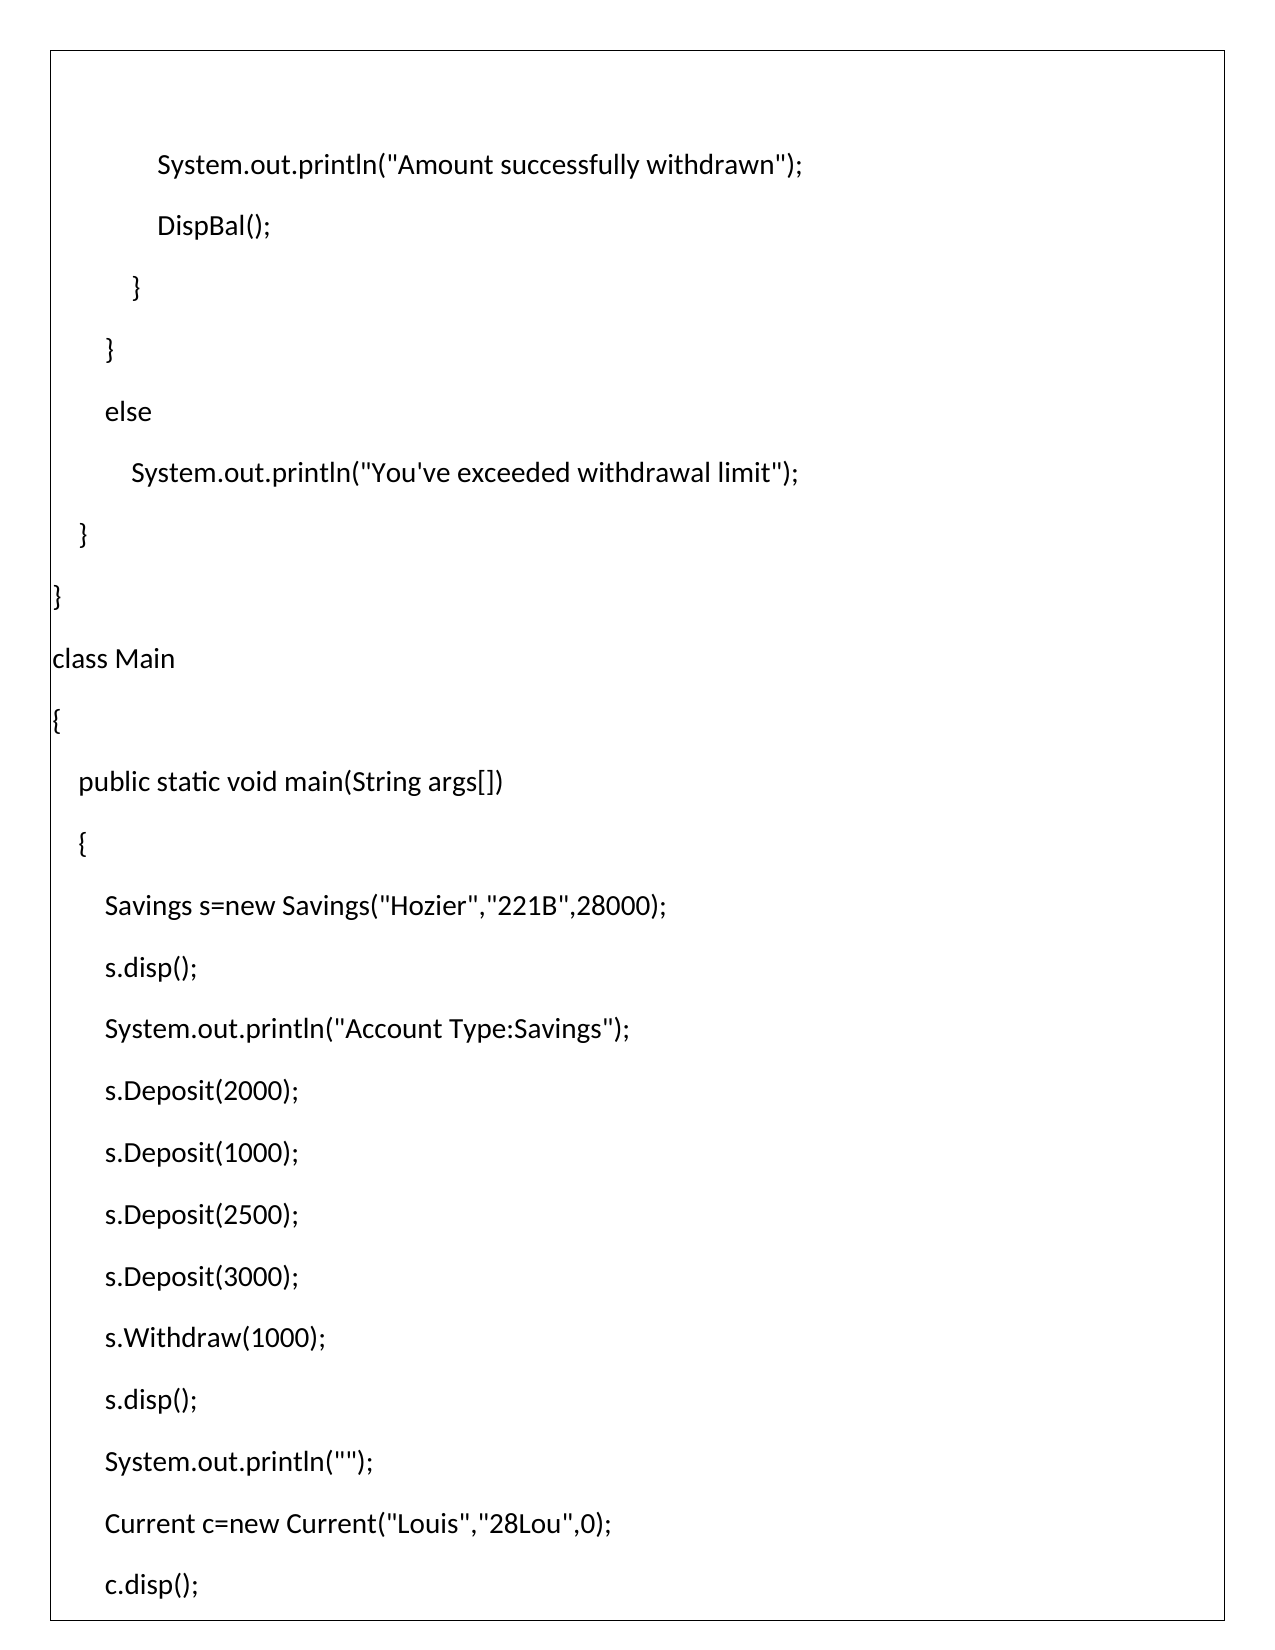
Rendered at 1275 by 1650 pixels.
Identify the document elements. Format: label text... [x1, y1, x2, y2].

text { [52, 825, 1150, 861]
text else [52, 393, 1150, 428]
text s.disp(); [52, 1381, 1150, 1417]
text } [52, 516, 1150, 552]
text System.out.println("Account Type:Savings"); [52, 1011, 1150, 1046]
text } [52, 331, 1150, 367]
text Savings s=new Savings("Hozier","221B",28000); [52, 887, 1150, 923]
text s.Deposit(1000); [52, 1134, 1150, 1170]
text } [52, 578, 1150, 614]
text c.disp(); [52, 1566, 1150, 1602]
text System.out.println(""); [52, 1443, 1150, 1478]
text DispBal(); [52, 207, 1150, 243]
text { [52, 702, 1150, 737]
text s.disp(); [52, 949, 1150, 984]
text } [52, 269, 1150, 305]
text class Main [52, 640, 1150, 676]
text s.Withdraw(1000); [52, 1319, 1150, 1355]
text Current c=new Current("Louis","28Lou",0); [52, 1505, 1150, 1540]
text s.Deposit(2500); [52, 1196, 1150, 1231]
text public static void main(String args[]) [52, 763, 1150, 799]
text s.Deposit(2000); [52, 1072, 1150, 1108]
text s.Deposit(3000); [52, 1258, 1150, 1293]
text System.out.println("Amount successfully withdrawn"); [52, 146, 1150, 181]
text System.out.println("You've exceeded withdrawal limit"); [52, 454, 1150, 490]
